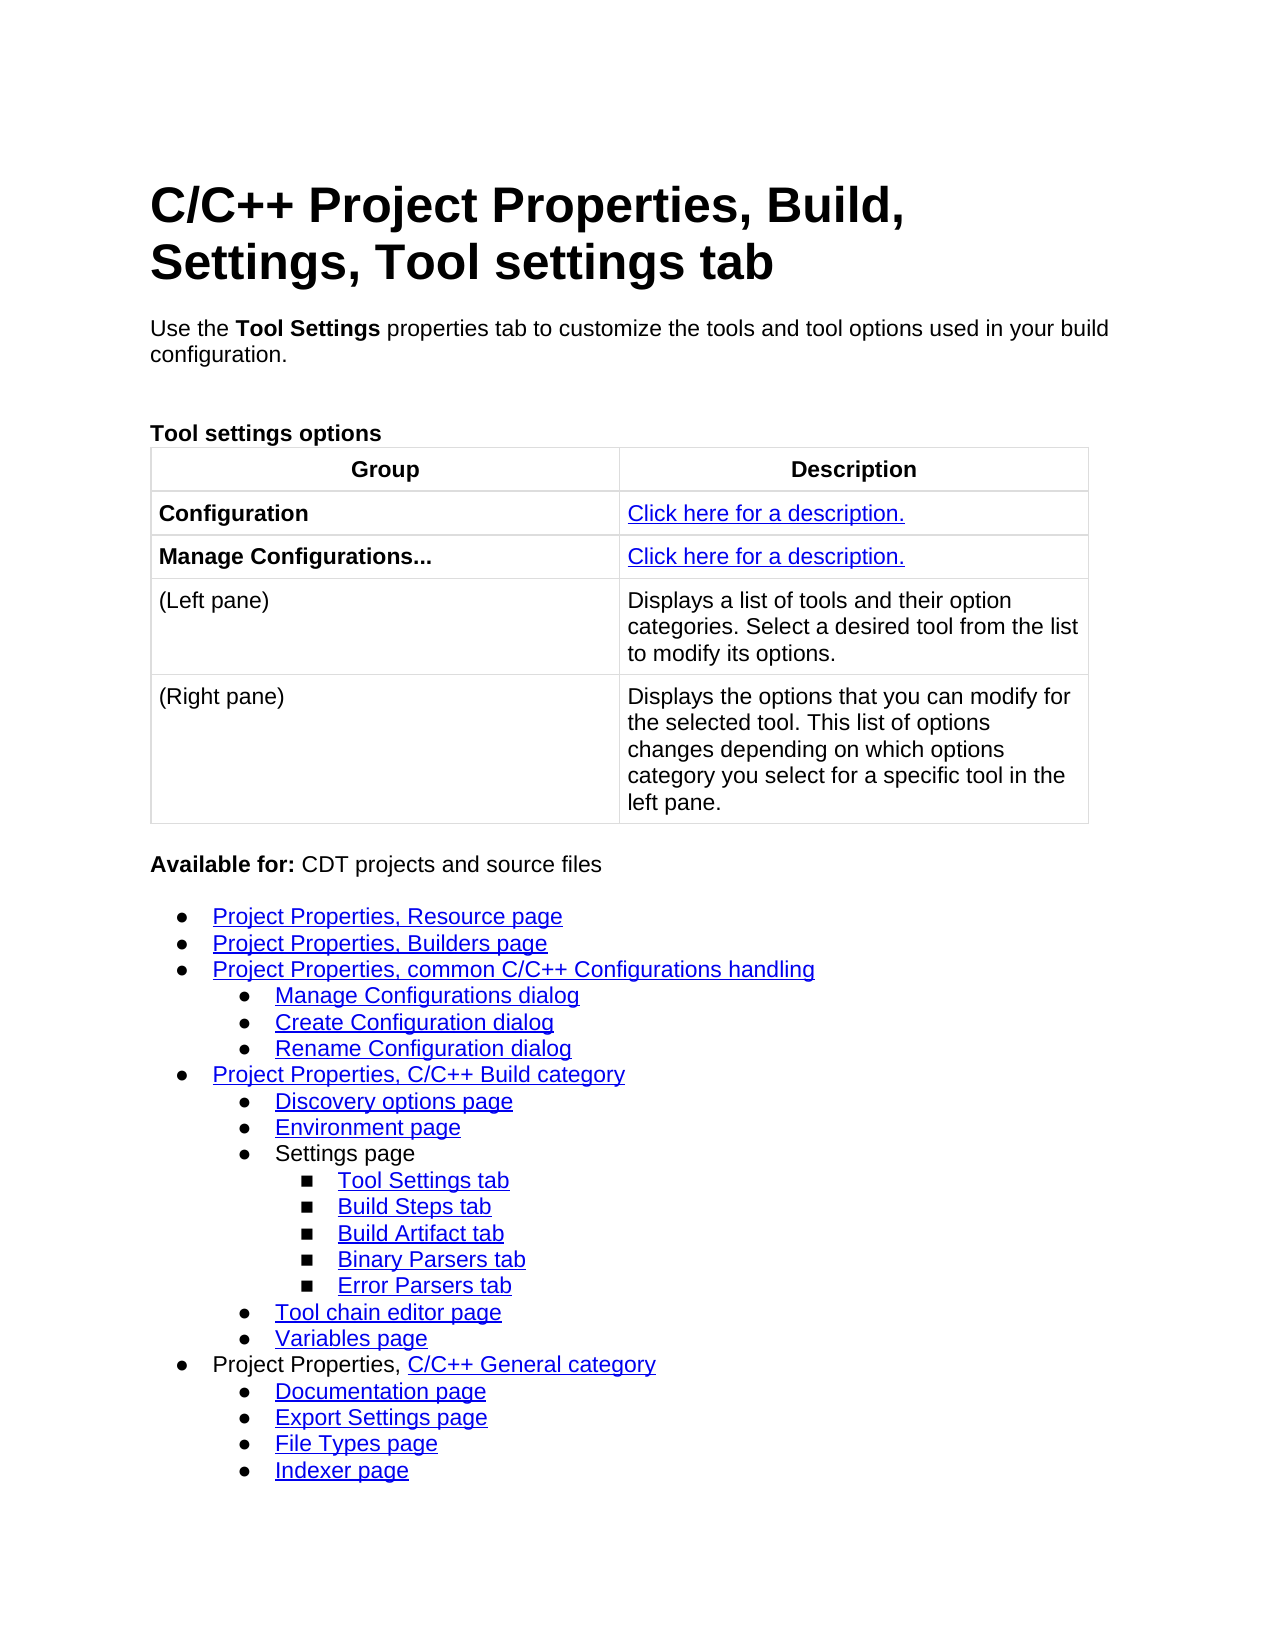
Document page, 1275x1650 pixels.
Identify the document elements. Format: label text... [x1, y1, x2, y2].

table_header Group [152, 448, 619, 490]
list Build Steps tab [300, 1193, 1125, 1219]
text Available for: CDT projects and source files [150, 851, 1125, 877]
table_cell Displays the options that you can modify for the selected tool. This list of options changes depending on which options category you select for a specific tool in the left pane. [620, 675, 1088, 823]
list Tool Settings tab [300, 1167, 1125, 1193]
table_cell (Left pane) [152, 579, 619, 674]
list Project Properties, C/C++ General category [175, 1351, 1125, 1378]
table_cell Configuration [152, 492, 619, 534]
list Rename Configuration dialog [237, 1035, 1125, 1061]
subtitle C/C++ Project Properties, Build, Settings, Tool settings tab [150, 175, 1125, 290]
list Project Properties, Resource page [175, 903, 1125, 929]
list Settings page [237, 1140, 1125, 1167]
list Documentation page [237, 1378, 1125, 1404]
list File Types page [237, 1430, 1125, 1457]
table_cell (Right pane) [152, 675, 619, 823]
table_cell Click here for a description. [620, 492, 1088, 534]
list Project Properties, C/C++ Build category [175, 1061, 1125, 1088]
table_cell Click here for a description. [620, 536, 1088, 577]
list Indexer page [237, 1457, 1125, 1483]
list Build Artifact tab [300, 1219, 1125, 1246]
list Create Configuration dialog [237, 1009, 1125, 1035]
text Tool settings options [150, 420, 1125, 447]
list Manage Configurations dialog [237, 982, 1125, 1009]
list Binary Parsers tab [300, 1246, 1125, 1272]
list Discovery options page [237, 1088, 1125, 1114]
table_header Description [620, 448, 1088, 490]
table_cell Manage Configurations... [152, 536, 619, 577]
list Tool chain editor page [237, 1298, 1125, 1325]
list Export Settings page [237, 1404, 1125, 1430]
list Environment page [237, 1114, 1125, 1140]
list Variables page [237, 1325, 1125, 1351]
list Project Properties, Builders page [175, 929, 1125, 956]
text Use the Tool Settings properties tab to customize the tools and tool options used in your build configuration. [150, 315, 1125, 368]
list Error Parsers tab [300, 1272, 1125, 1298]
list Project Properties, common C/C++ Configurations handling [175, 956, 1125, 982]
table_cell Displays a list of tools and their option categories. Select a desired tool from the list to modify its options. [620, 579, 1088, 674]
